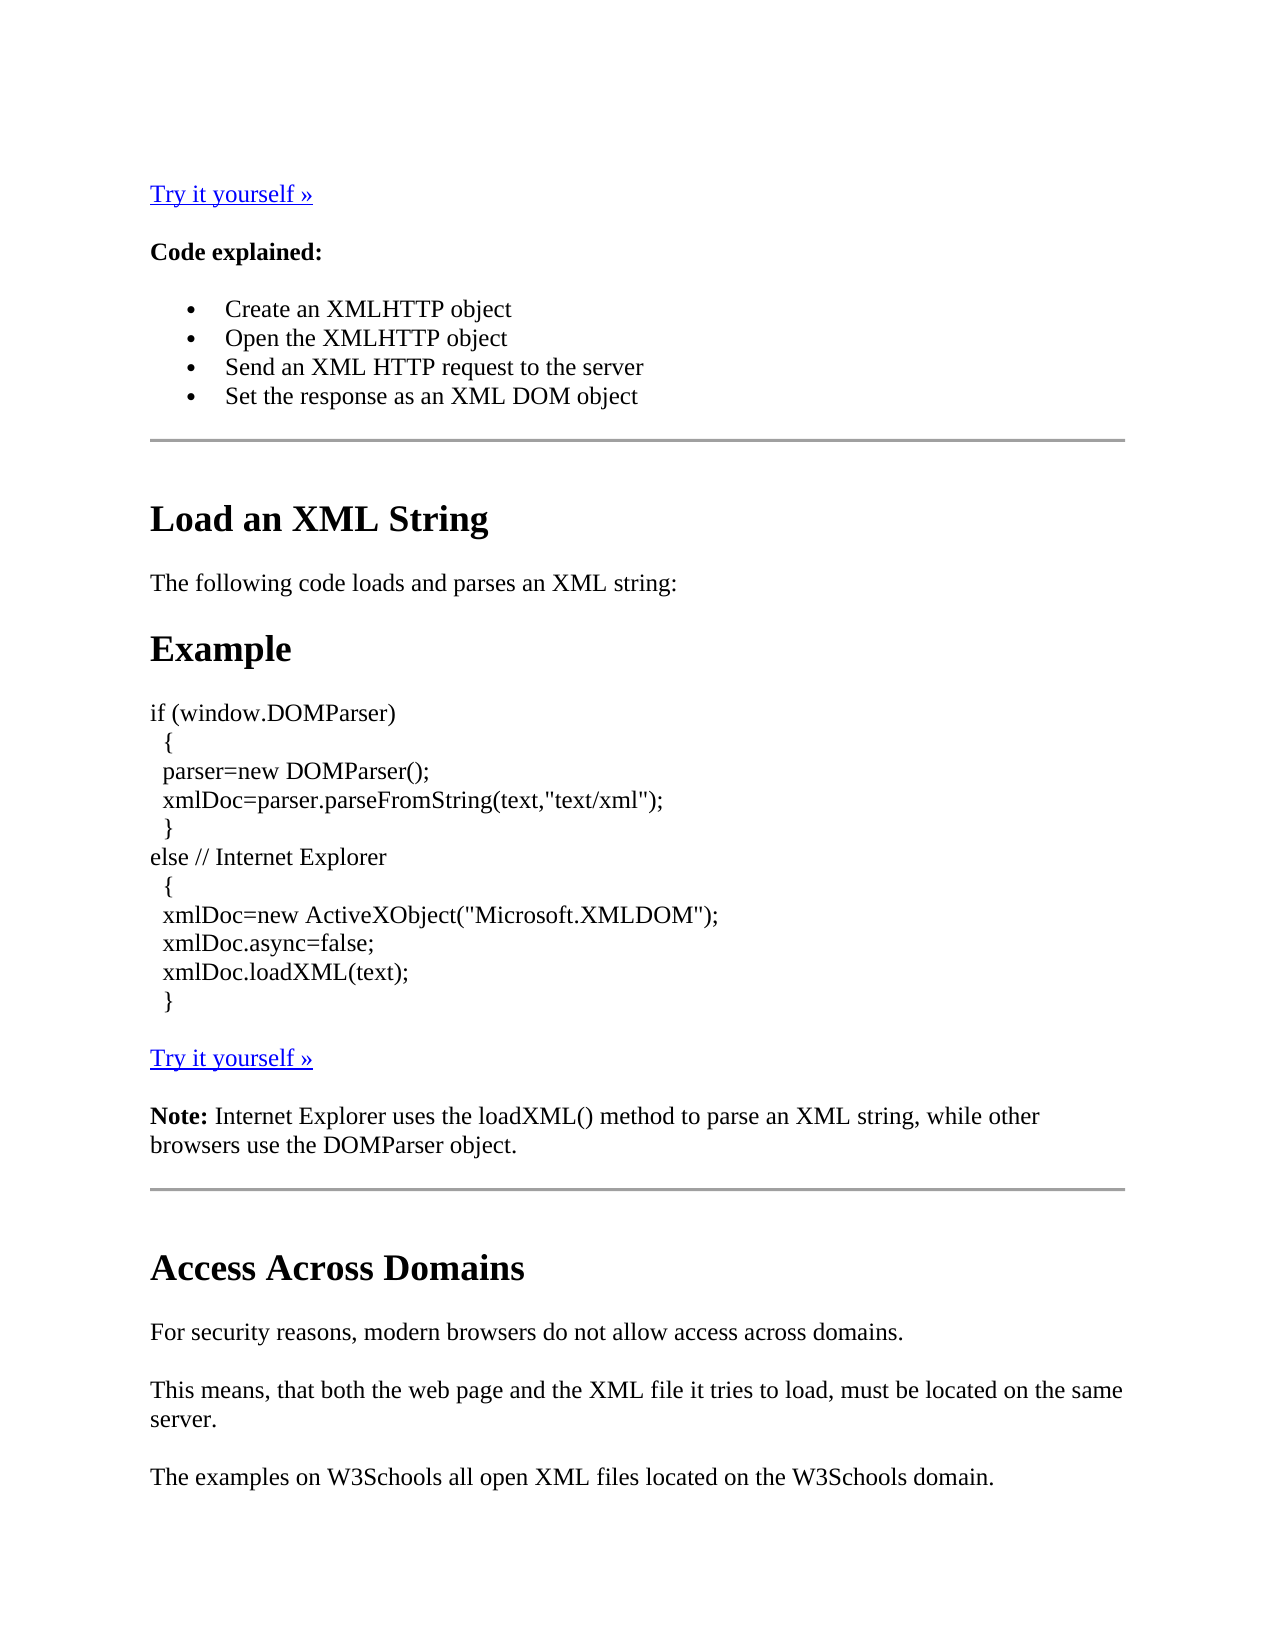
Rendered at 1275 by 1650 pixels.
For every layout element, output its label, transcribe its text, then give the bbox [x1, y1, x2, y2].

text Note: Internet Explorer uses the loadXML() method to parse an XML string, while other browsers use the DOMParser object. [150, 1101, 1125, 1159]
text Access Across Domains [150, 1245, 1125, 1288]
list Send an XML HTTP request to the server [187, 352, 1125, 381]
text Try it yourself » [150, 150, 1125, 207]
text if (window.DOMParser) { parser=new DOMParser(); xmlDoc=parser.parseFromString(text,"text/xml"); } else // Internet Explorer { xmlDoc=new ActiveXObject("Microsoft.XMLDOM"); xmlDoc.async=false; xmlDoc.loadXML(text); } [150, 698, 1125, 1015]
text For security reasons, modern browsers do not allow access across domains. [150, 1317, 1125, 1346]
list Set the response as an XML DOM object [187, 381, 1125, 409]
text Try it yourself » [150, 1015, 1125, 1072]
text Code explained: [150, 237, 1125, 265]
text This means, that both the web page and the XML file it tries to load, must be located on the same server. [150, 1375, 1125, 1433]
list Create an XMLHTTP object [187, 294, 1125, 323]
text Example [150, 626, 1125, 669]
text The examples on W3Schools all open XML files located on the W3Schools domain. [150, 1462, 1125, 1491]
text The following code loads and parses an XML string: [150, 568, 1125, 597]
text Load an XML String [150, 496, 1125, 539]
list Open the XMLHTTP object [187, 323, 1125, 352]
